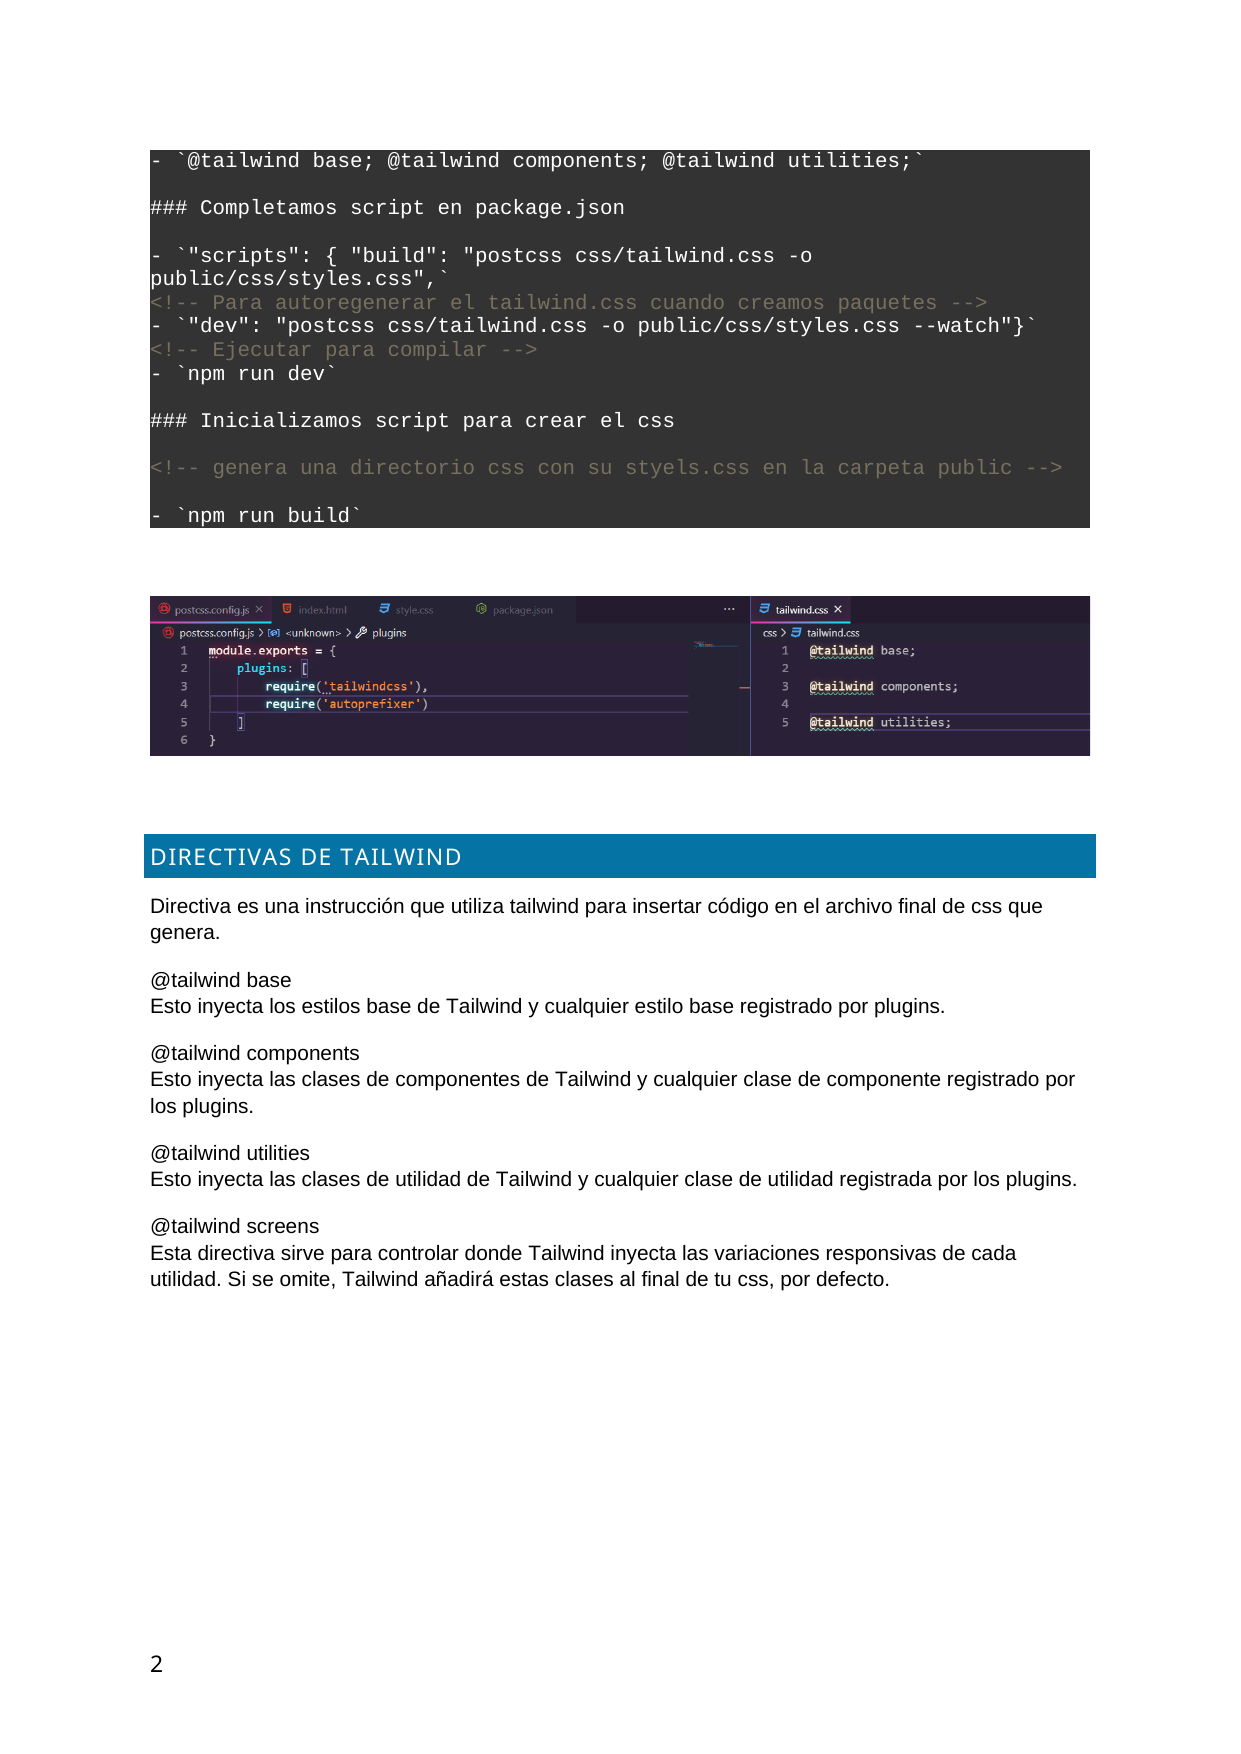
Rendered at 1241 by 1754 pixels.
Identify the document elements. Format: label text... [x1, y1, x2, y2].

text <!-- Ejecutar para compilar --> [150, 339, 1090, 363]
text @tailwind components Esto inyecta las clases de componentes de Tailwind y cualquier clase de componente registrado por los plugins. [150, 1041, 1090, 1118]
text - `npm run build` [150, 505, 1090, 528]
text ### Inicializamos script para crear el css [150, 410, 1090, 434]
text ### Completamos script en package.json [150, 197, 1090, 221]
text - `"dev": "postcss css/tailwind.css -o public/css/styles.css --watch"}` [150, 316, 1090, 339]
text <!-- genera una directorio css con su styels.css en la carpeta public --> [150, 457, 1090, 481]
picture [150, 596, 1091, 756]
text @tailwind base Esto inyecta los estilos base de Tailwind y cualquier estilo base registrado por plugins. [150, 967, 1090, 1018]
subtitle Directivas de Tailwind [150, 841, 1090, 872]
text - `@tailwind base; @tailwind components; @tailwind utilities;` [150, 150, 1090, 174]
text <!-- Para autoregenerar el tailwind.css cuando creamos paquetes --> [150, 292, 1090, 316]
text @tailwind screens Esta directiva sirve para controlar donde Tailwind inyecta las variaciones responsivas de cada utilidad. Si se omite, Tailwind añadirá estas clases al final de tu css, por defecto. [150, 1214, 1090, 1291]
text @tailwind utilities Esto inyecta las clases de utilidad de Tailwind y cualquier clase de utilidad registrada por los plugins. [150, 1141, 1090, 1191]
text - `npm run dev` [150, 363, 1090, 386]
text - `"scripts": { "build": "postcss css/tailwind.css -o public/css/styles.css",` [150, 244, 1090, 292]
text Directiva es una instrucción que utiliza tailwind para insertar código en el archivo final de css que genera. [150, 894, 1090, 944]
